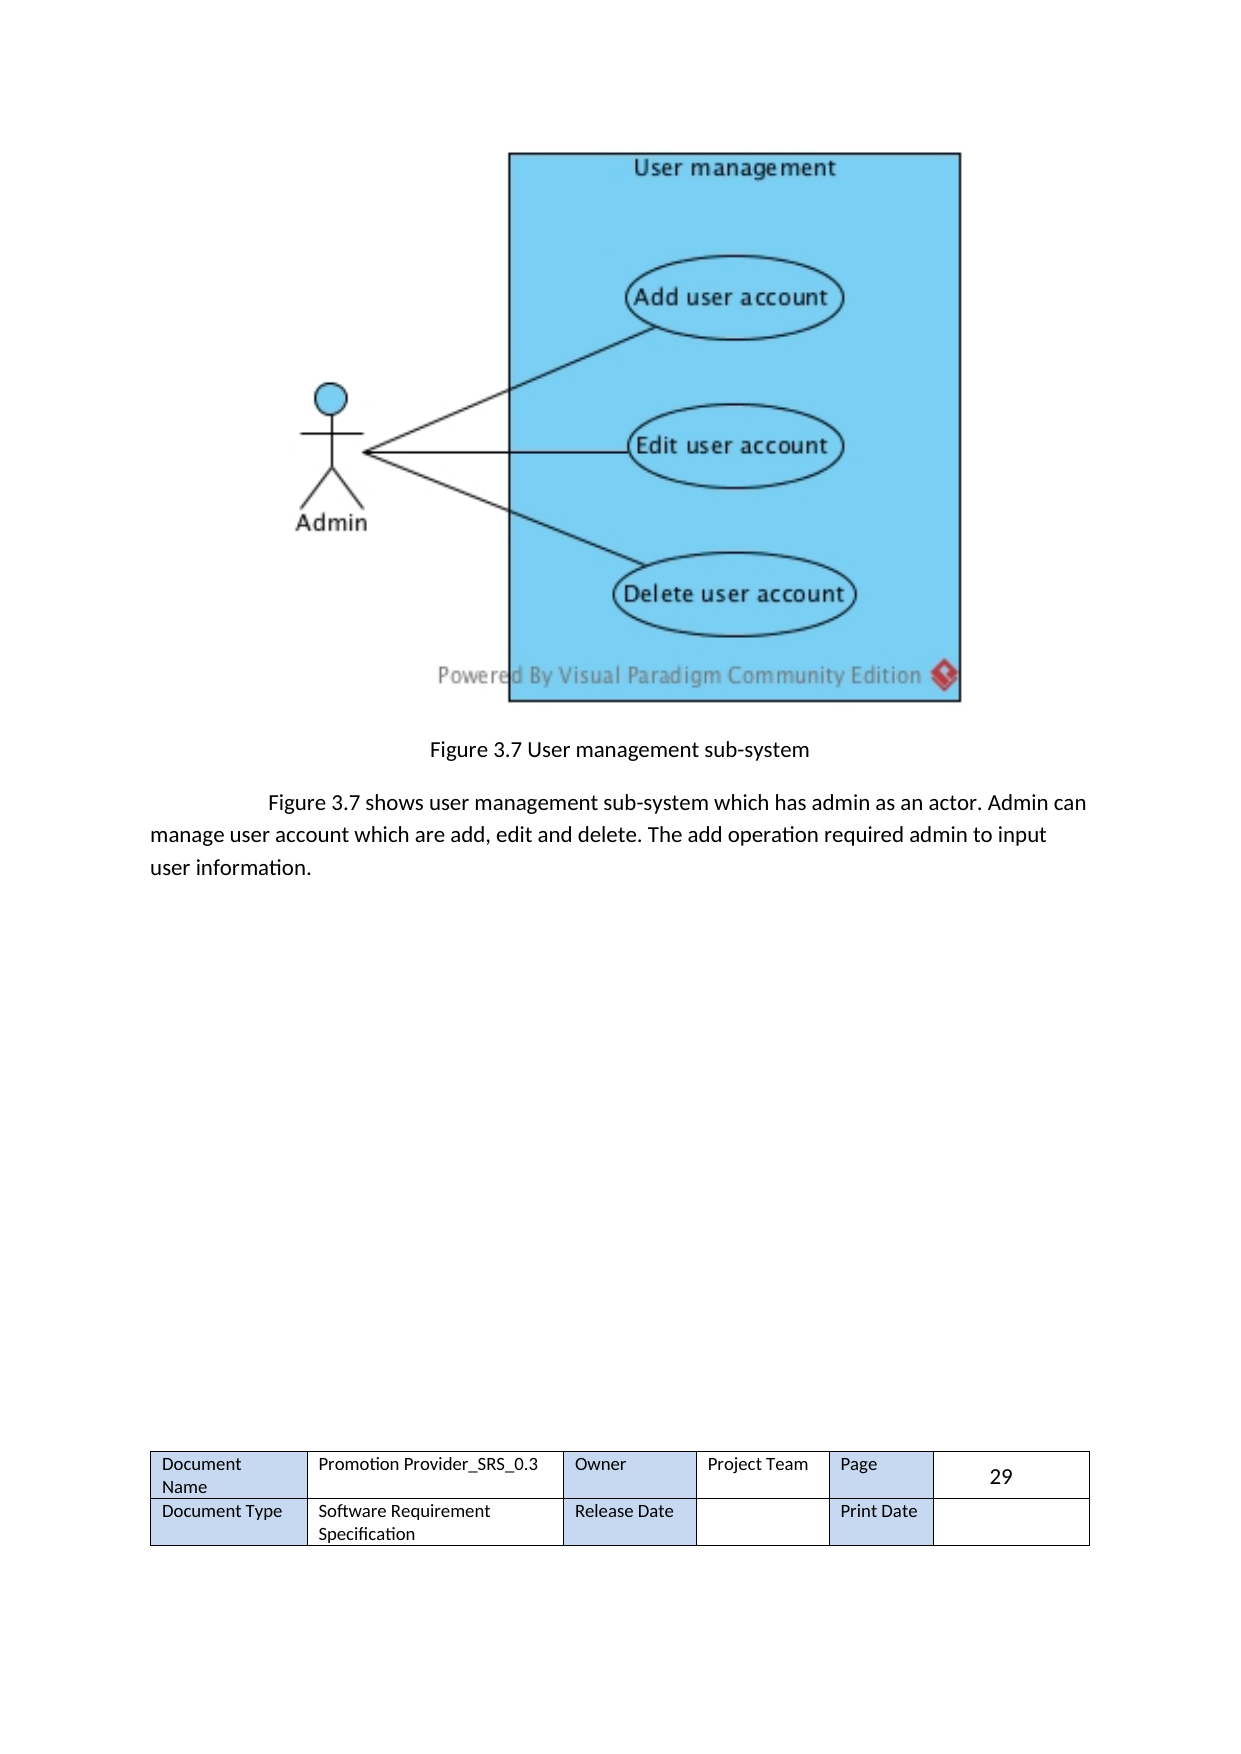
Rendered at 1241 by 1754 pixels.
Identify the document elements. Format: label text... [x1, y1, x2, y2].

text Figure 3.7 User management sub-system [150, 735, 1090, 763]
text Figure 3.7 shows user management sub-system which has admin as an actor. Admin can manage user account which are add, edit and delete. The add operation required admin to input user information. [150, 788, 1090, 881]
picture [271, 150, 969, 711]
